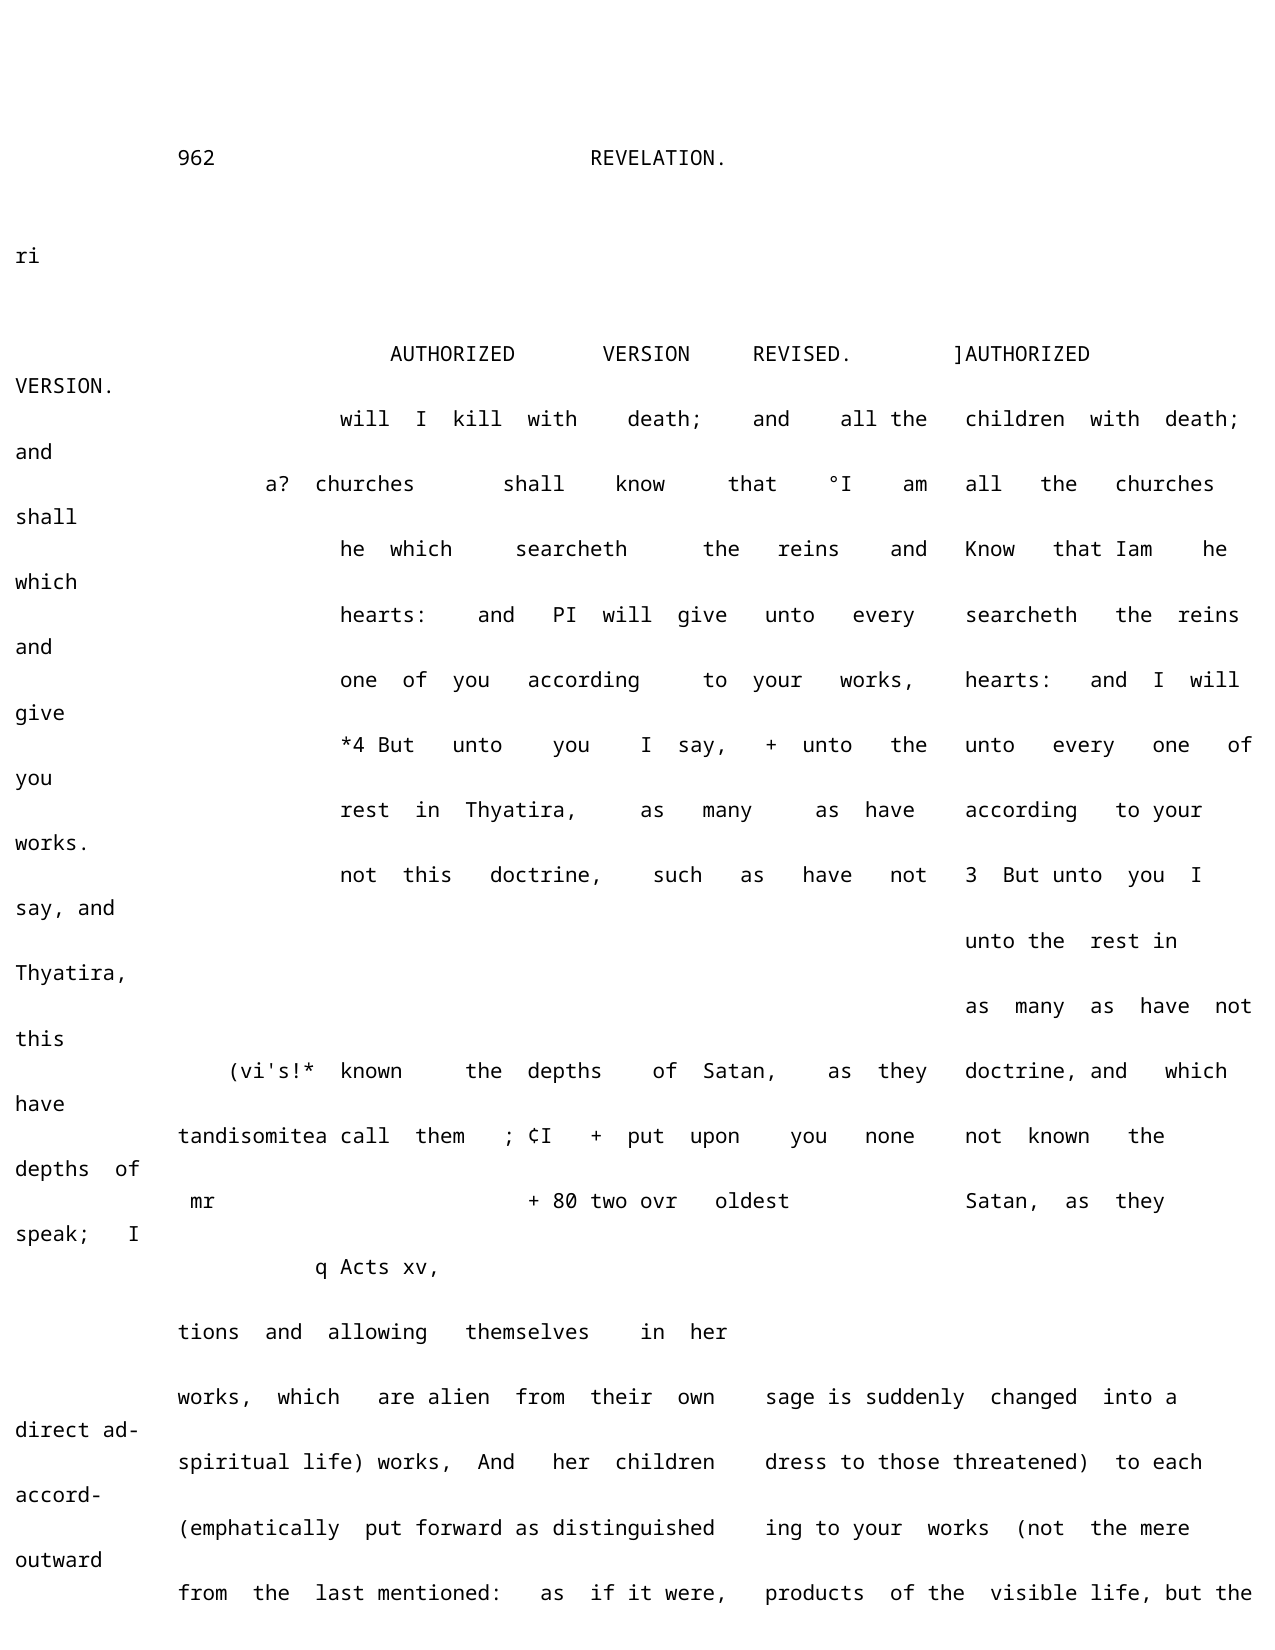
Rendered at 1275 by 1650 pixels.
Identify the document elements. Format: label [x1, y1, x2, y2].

text [15, 15, 1260, 1606]
